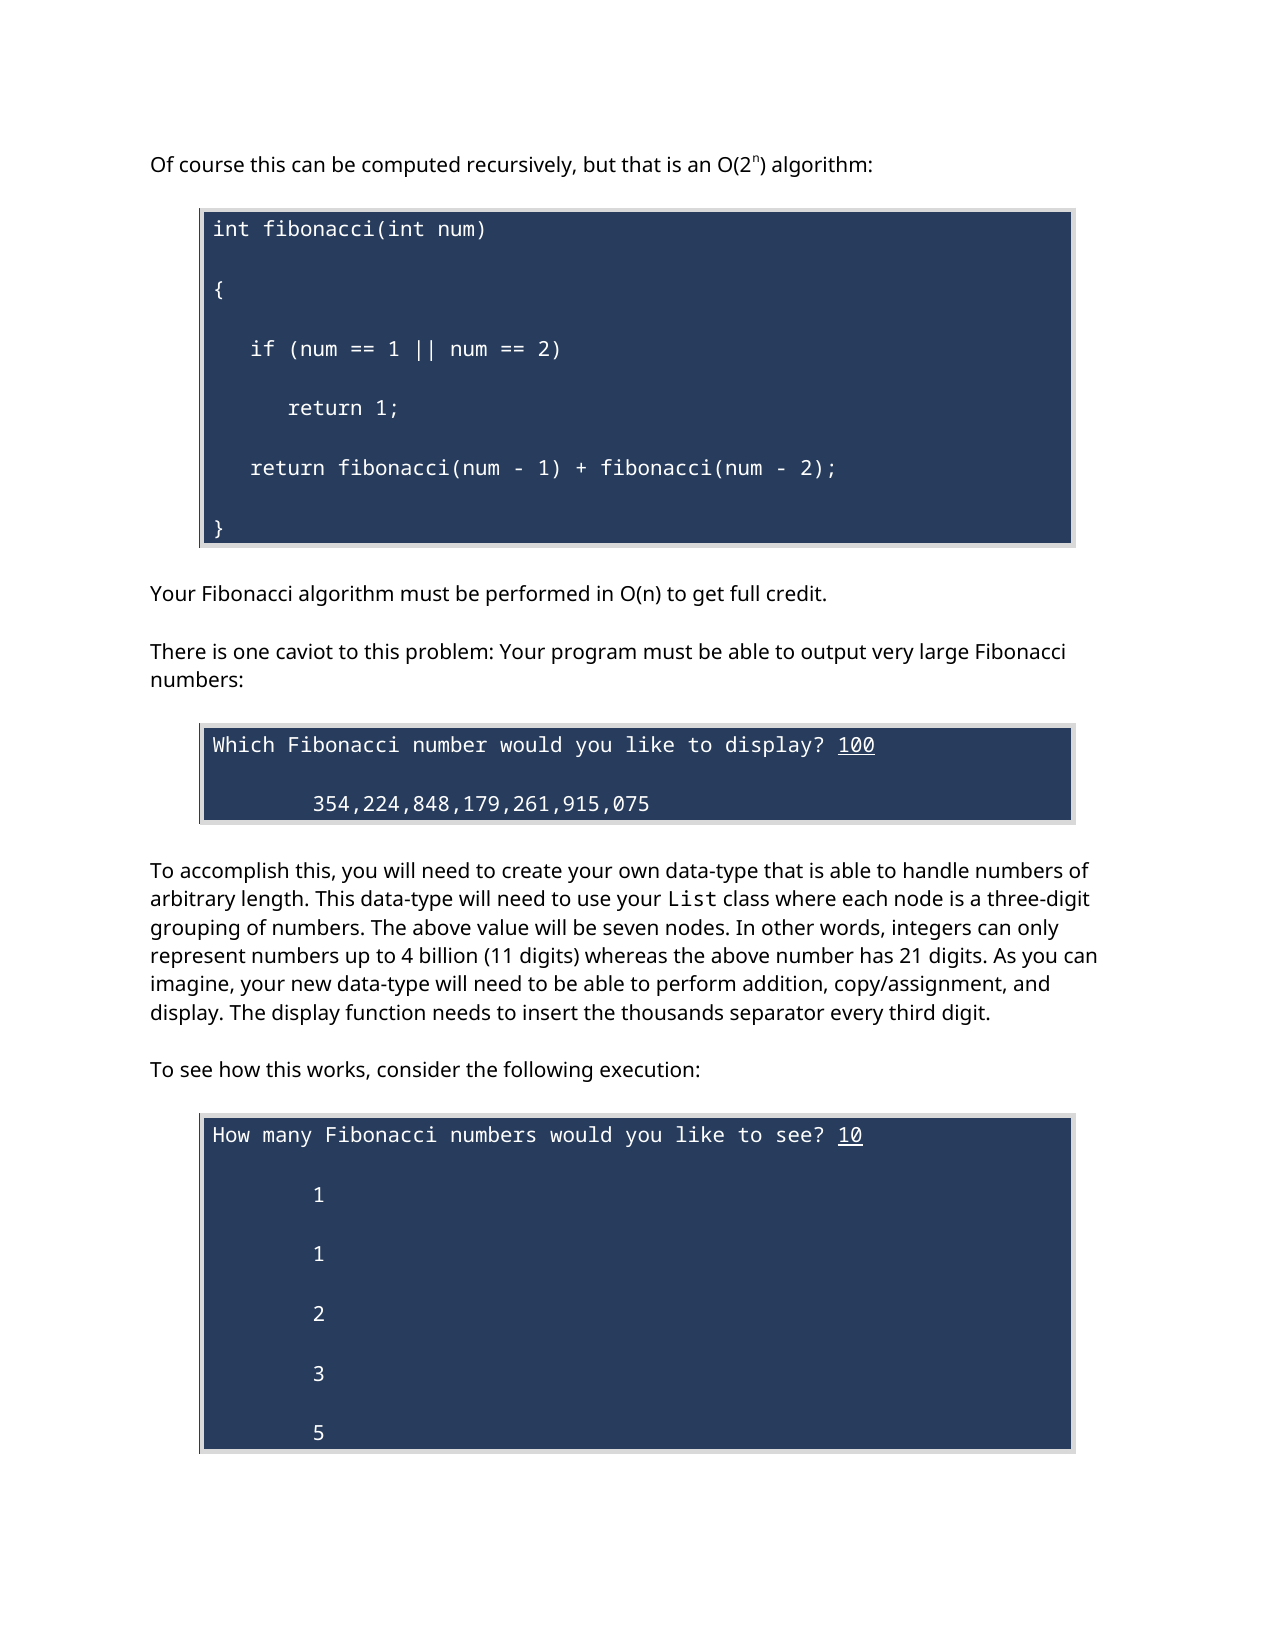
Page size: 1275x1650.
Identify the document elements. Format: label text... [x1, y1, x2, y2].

text } [204, 506, 1071, 543]
text To see how this works, consider the following execution: [150, 1056, 1125, 1084]
text To accomplish this, you will need to create your own data-type that is able to handle numbers of arbitrary length. This data-type will need to use your List class where each node is a three-digit grouping of numbers. The above value will be seven nodes. In other words, integers can only represent numbers up to 4 billion (11 digits) whereas the above number has 21 digits. As you can imagine, your new data-type will need to be able to perform addition, copy/assignment, and display. The display function needs to insert the thousands separator every third digit. [150, 856, 1125, 1026]
text Which Fibonacci number would you like to display? 100 [204, 728, 1071, 758]
text { [204, 267, 1071, 302]
text 1 [204, 1233, 1071, 1268]
text 354,224,848,179,261,915,075 [204, 783, 1071, 820]
text 3 [204, 1352, 1071, 1387]
text return fibonacci(num - 1) + fibonacci(num - 2); [204, 446, 1071, 482]
text 2 [204, 1292, 1071, 1327]
text Of course this can be computed recursively, but that is an O(2n) algorithm: [150, 150, 1125, 178]
text Your Fibonacci algorithm must be performed in O(n) to get full credit. [150, 579, 1125, 608]
text 1 [204, 1173, 1071, 1208]
text return 1; [204, 387, 1071, 422]
text int fibonacci(int num) [204, 212, 1071, 243]
text 5 [204, 1412, 1071, 1449]
text How many Fibonacci numbers would you like to see? 10 [204, 1118, 1071, 1148]
text There is one caviot to this problem: Your program must be able to output very large Fibonacci numbers: [150, 637, 1125, 694]
text if (num == 1 || num == 2) [204, 327, 1071, 362]
